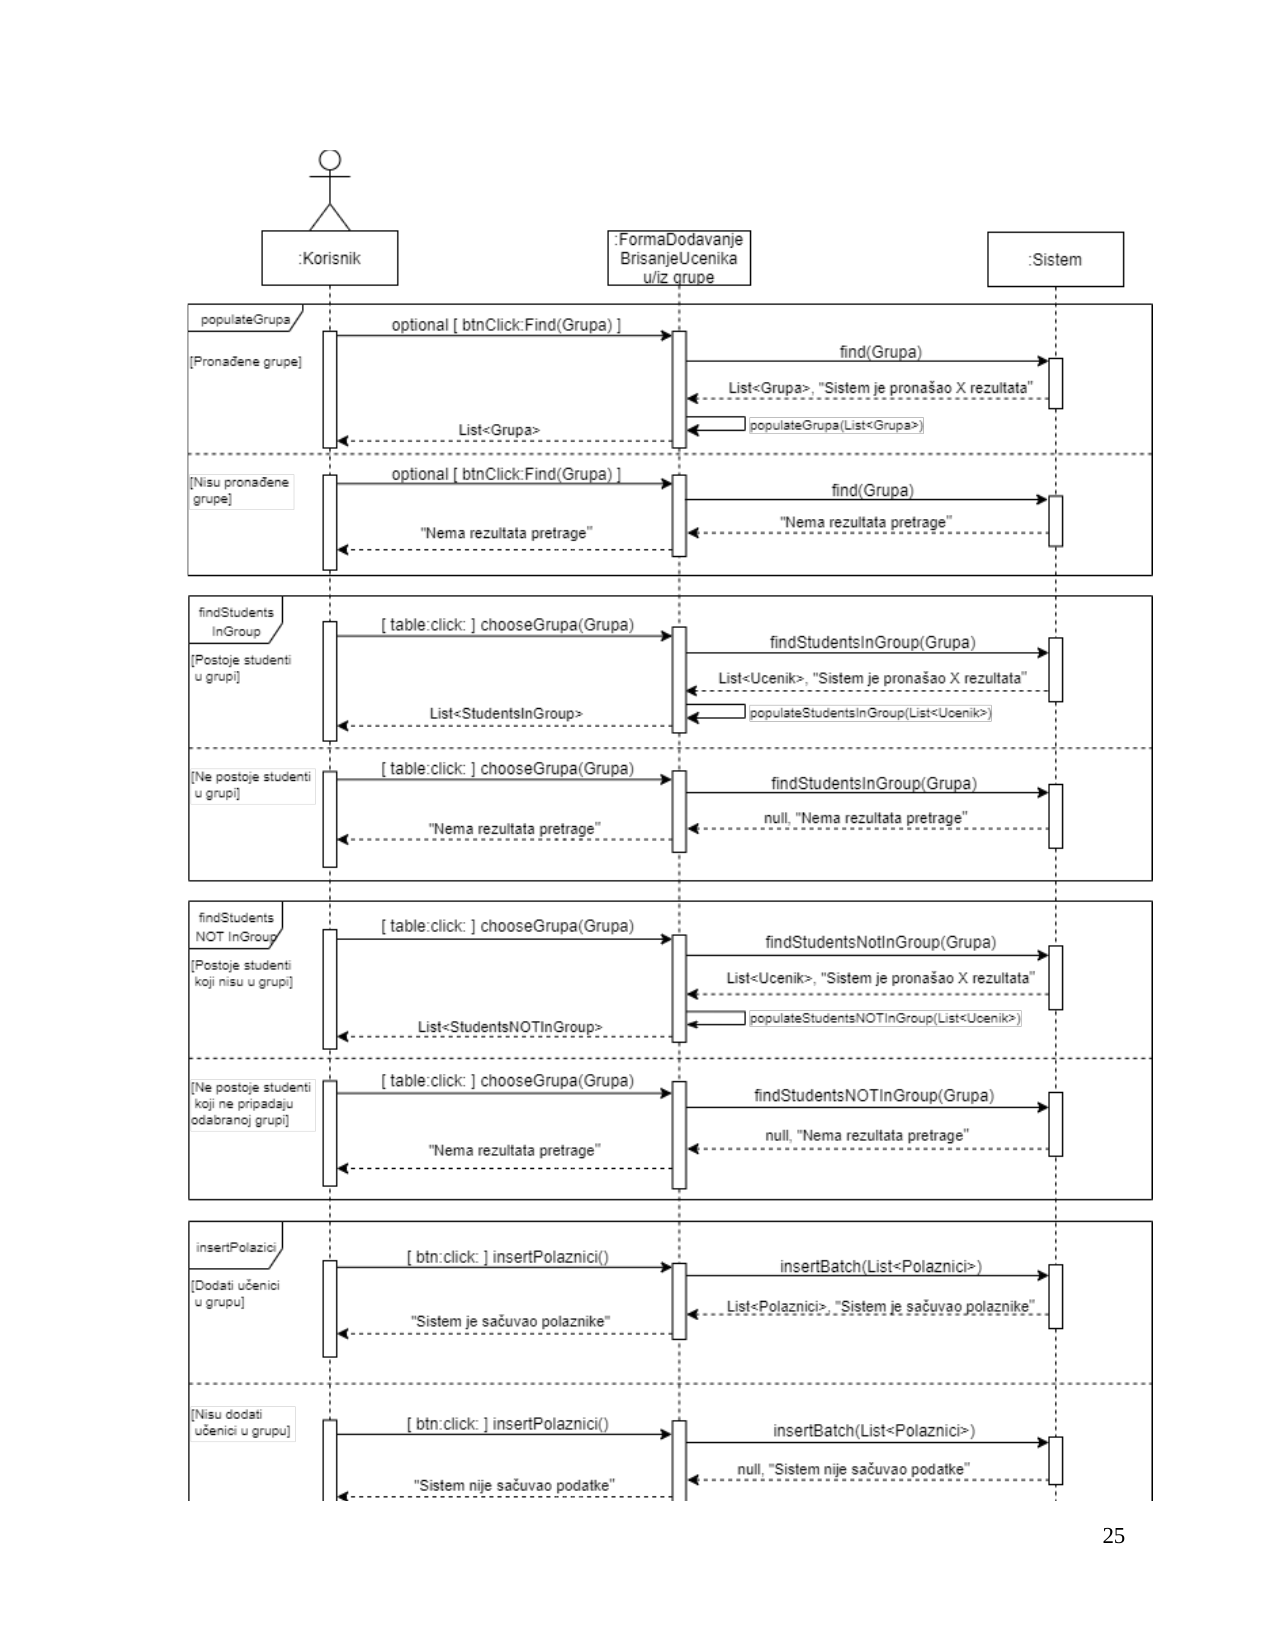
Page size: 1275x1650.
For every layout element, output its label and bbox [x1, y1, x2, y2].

picture [187, 150, 1153, 1501]
